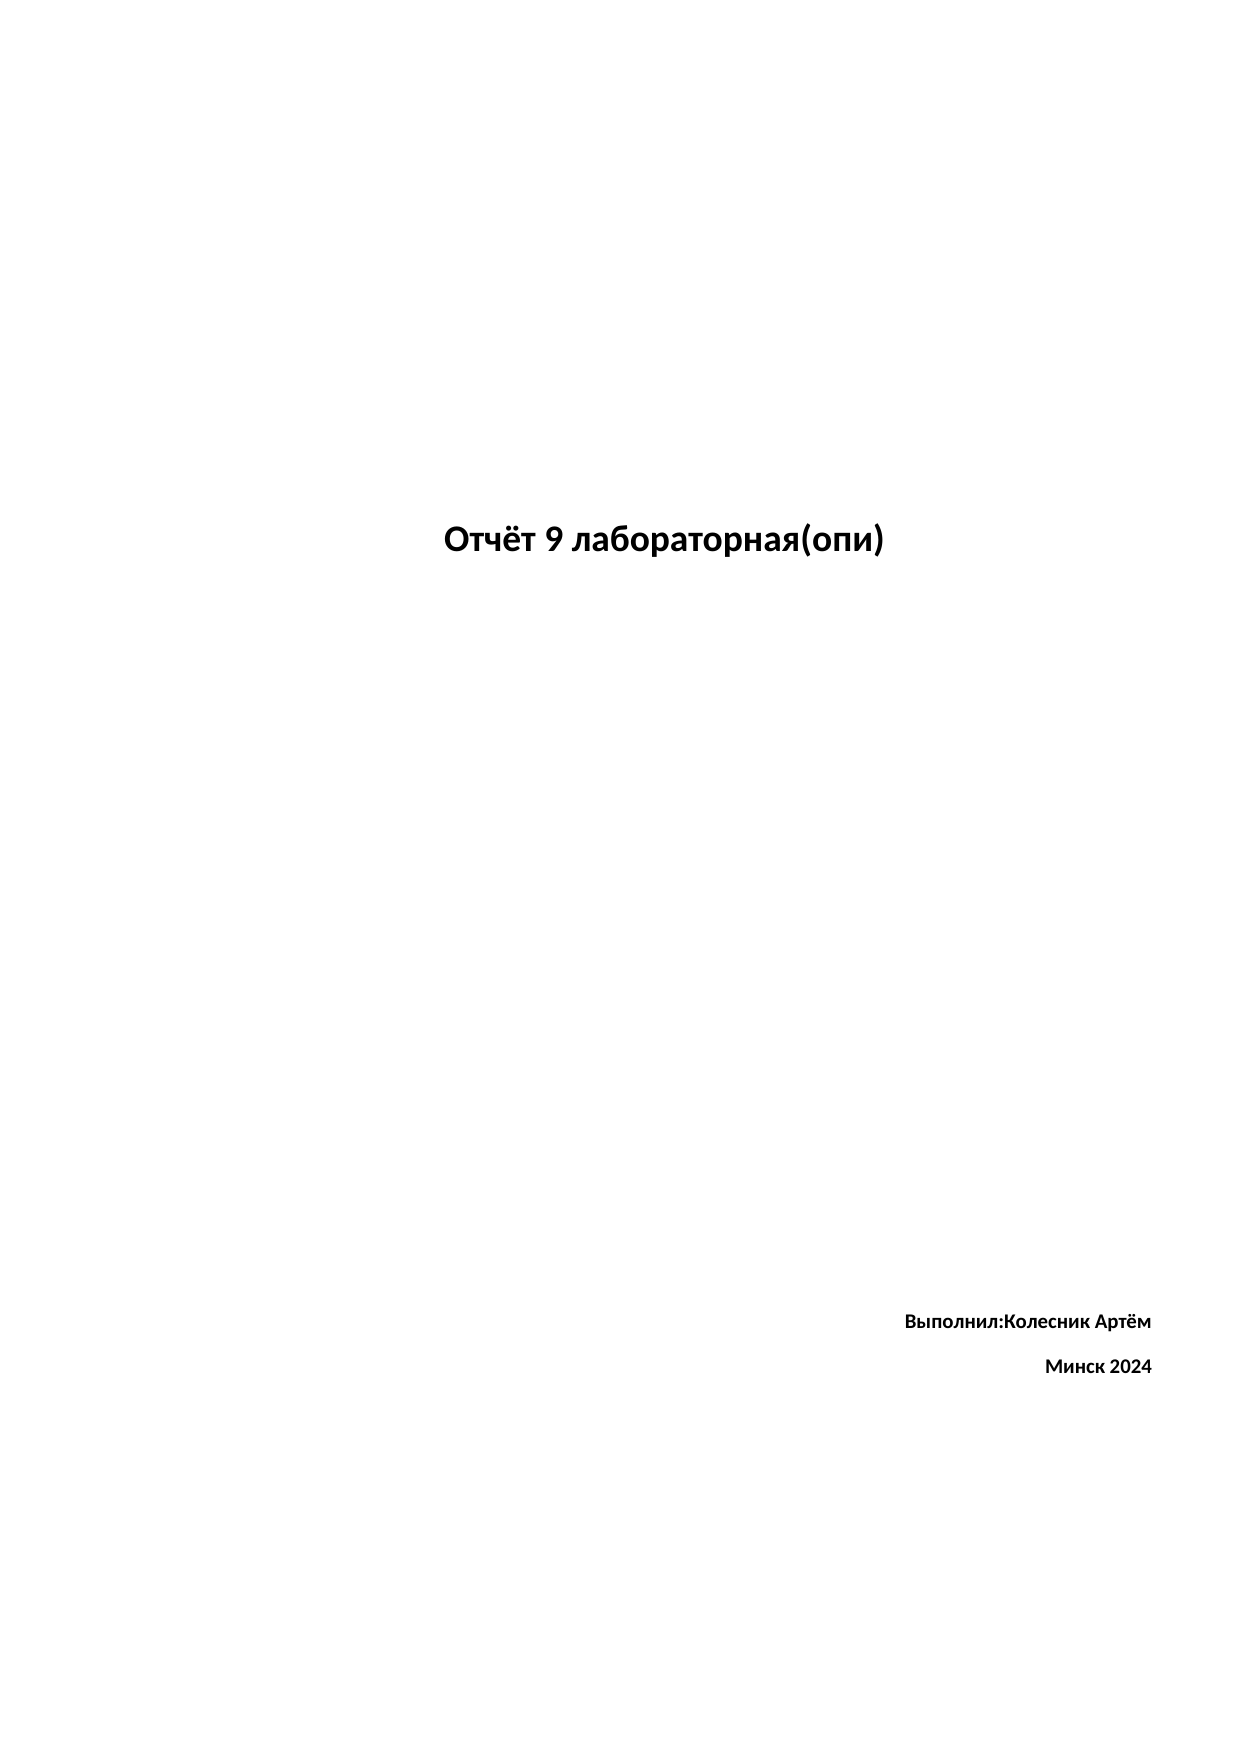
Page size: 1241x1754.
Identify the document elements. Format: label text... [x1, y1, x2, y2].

text Минск 2024 [177, 1353, 1152, 1378]
text Отчёт 9 лабораторная(опи) [177, 515, 1152, 561]
text Выполнил:Колесник Артём [177, 1309, 1152, 1334]
